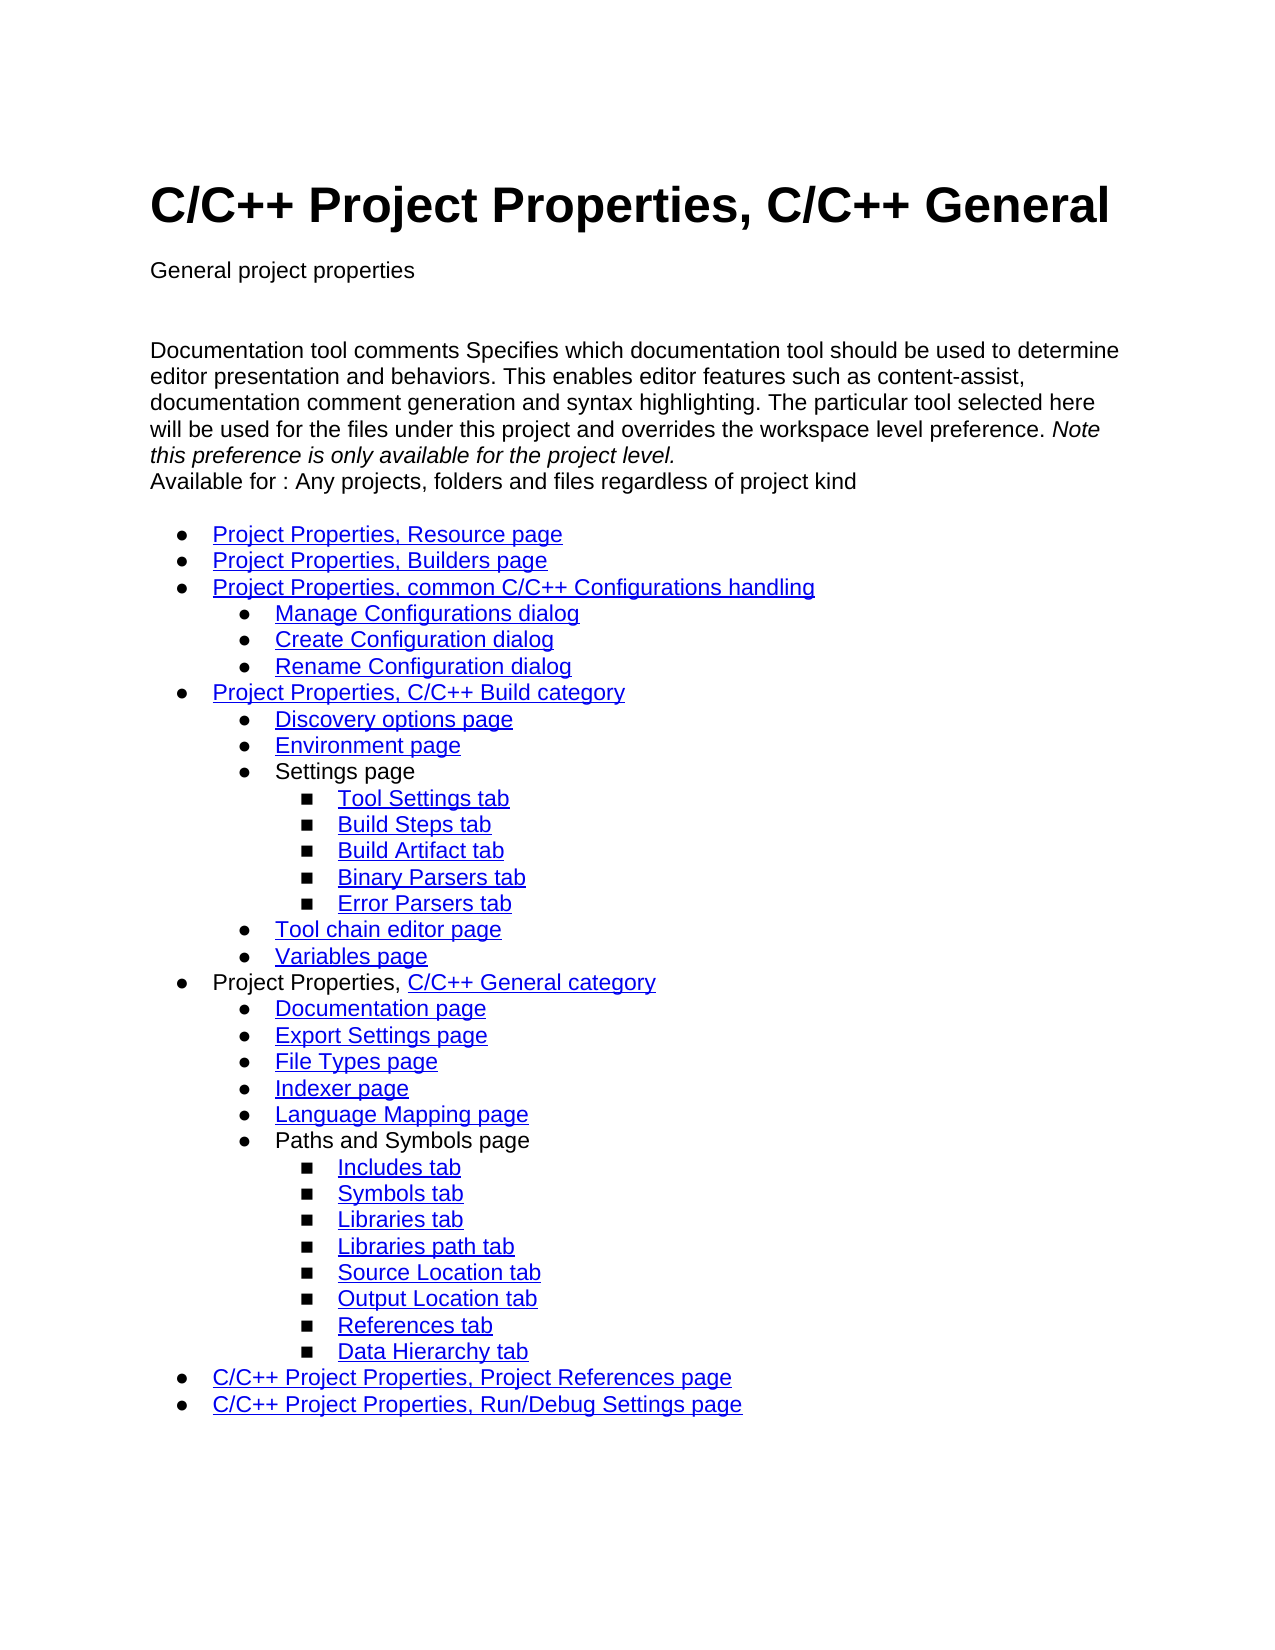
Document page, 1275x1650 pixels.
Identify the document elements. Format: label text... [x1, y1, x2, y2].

list Project Properties, C/C++ General category [175, 969, 1125, 995]
list Libraries path tab [300, 1233, 1125, 1259]
list Settings page [237, 758, 1125, 784]
list References tab [300, 1312, 1125, 1338]
text Available for : Any projects, folders and files regardless of project kind [150, 468, 1125, 495]
list Data Hierarchy tab [300, 1338, 1125, 1364]
list Create Configuration dialog [237, 626, 1125, 653]
list Tool chain editor page [237, 916, 1125, 943]
list Paths and Symbols page [237, 1127, 1125, 1153]
list Error Parsers tab [300, 890, 1125, 916]
list Output Location tab [300, 1285, 1125, 1312]
list Libraries tab [300, 1206, 1125, 1233]
text General project properties [150, 257, 1125, 284]
list Environment page [237, 732, 1125, 758]
list Binary Parsers tab [300, 864, 1125, 890]
list Project Properties, C/C++ Build category [175, 679, 1125, 706]
text Documentation tool comments Specifies which documentation tool should be used to determine editor presentation and behaviors. This enables editor features such as content-assist, documentation comment generation and syntax highlighting. The particular tool selected here will be used for the files under this project and overrides the workspace level preference. Note this preference is only available for the project level. [150, 337, 1125, 468]
list Project Properties, common C/C++ Configurations handling [175, 574, 1125, 600]
list Project Properties, Builders page [175, 547, 1125, 574]
list Build Artifact tab [300, 837, 1125, 864]
list Symbols tab [300, 1180, 1125, 1206]
list C/C++ Project Properties, Run/Debug Settings page [175, 1391, 1125, 1417]
list Project Properties, Resource page [175, 521, 1125, 547]
list Documentation page [237, 995, 1125, 1022]
list Rename Configuration dialog [237, 653, 1125, 679]
list File Types page [237, 1048, 1125, 1074]
list Tool Settings tab [300, 784, 1125, 811]
subtitle C/C++ Project Properties, C/C++ General [150, 175, 1125, 232]
list Export Settings page [237, 1022, 1125, 1048]
list C/C++ Project Properties, Project References page [175, 1364, 1125, 1391]
list Language Mapping page [237, 1101, 1125, 1127]
list Variables page [237, 943, 1125, 969]
list Includes tab [300, 1153, 1125, 1180]
list Indexer page [237, 1074, 1125, 1101]
list Manage Configurations dialog [237, 600, 1125, 626]
list Source Location tab [300, 1259, 1125, 1285]
list Discovery options page [237, 706, 1125, 732]
list Build Steps tab [300, 811, 1125, 837]
